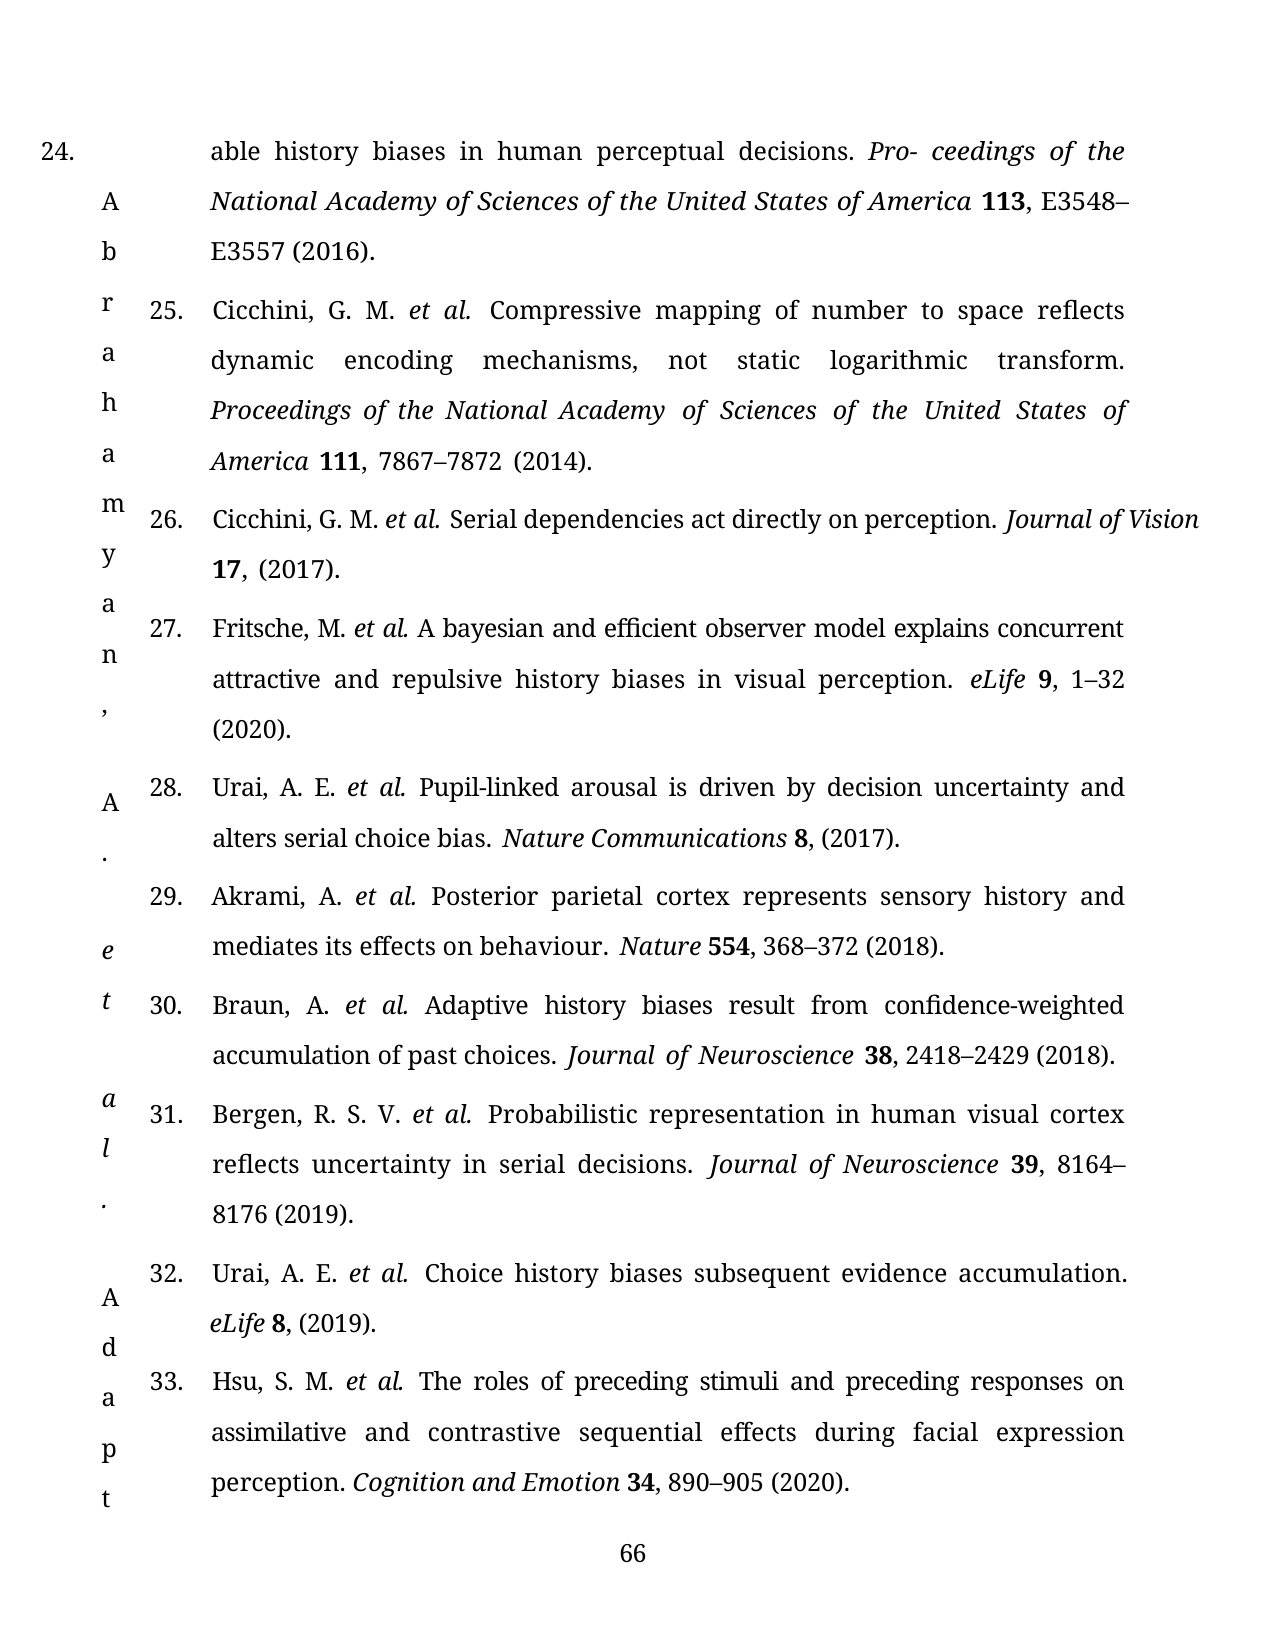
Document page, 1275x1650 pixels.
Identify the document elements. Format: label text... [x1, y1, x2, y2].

text 17, (2017). [212, 552, 1256, 586]
list Hsu, S. M. et al. The roles of preceding stimuli and preceding responses on assimilative and contrastive sequential effects during facial expression perception. Cognition and Emotion 34, 890–905 (2020). [149, 1364, 1125, 1499]
list Cicchini, G. M. et al. Compressive mapping of number to space reflects dynamic encoding mechanisms, not static logarithmic transform. Proceedings of the National Academy of Sciences of the United States of America 111, 7867–7872 (2014). [149, 292, 1125, 477]
list Abrahamyan, A. et al. Adaptable history biases in human perceptual decisions. Pro- ceedings of the National Academy of Sciences of the United States of America 113, E3548–E3557 (2016). [149, 133, 1129, 268]
list Fritsche, M. et al. A bayesian and efficient observer model explains concurrent attractive and repulsive history biases in visual perception. eLife 9, 1–32 (2020). [149, 611, 1125, 746]
list Urai, A. E. et al. Pupil-linked arousal is driven by decision uncertainty and alters serial choice bias. Nature Communications 8, (2017). [149, 770, 1125, 854]
list Braun, A. et al. Adaptive history biases result from confidence-weighted accumulation of past choices. Journal of Neuroscience 38, 2418–2429 (2018). [149, 987, 1125, 1072]
list Urai, A. E. et al. Choice history biases subsequent evidence accumulation. eLife 8, (2019). [149, 1255, 1129, 1340]
list Akrami, A. et al. Posterior parietal cortex represents sensory history and mediates its effects on behaviour. Nature 554, 368–372 (2018). [149, 879, 1125, 963]
list Cicchini, G. M. et al. Serial dependencies act directly on perception. Journal of Vision [149, 502, 1256, 536]
list Bergen, R. S. V. et al. Probabilistic representation in human visual cortex reflects uncertainty in serial decisions. Journal of Neuroscience 39, 8164–8176 (2019). [149, 1096, 1125, 1231]
